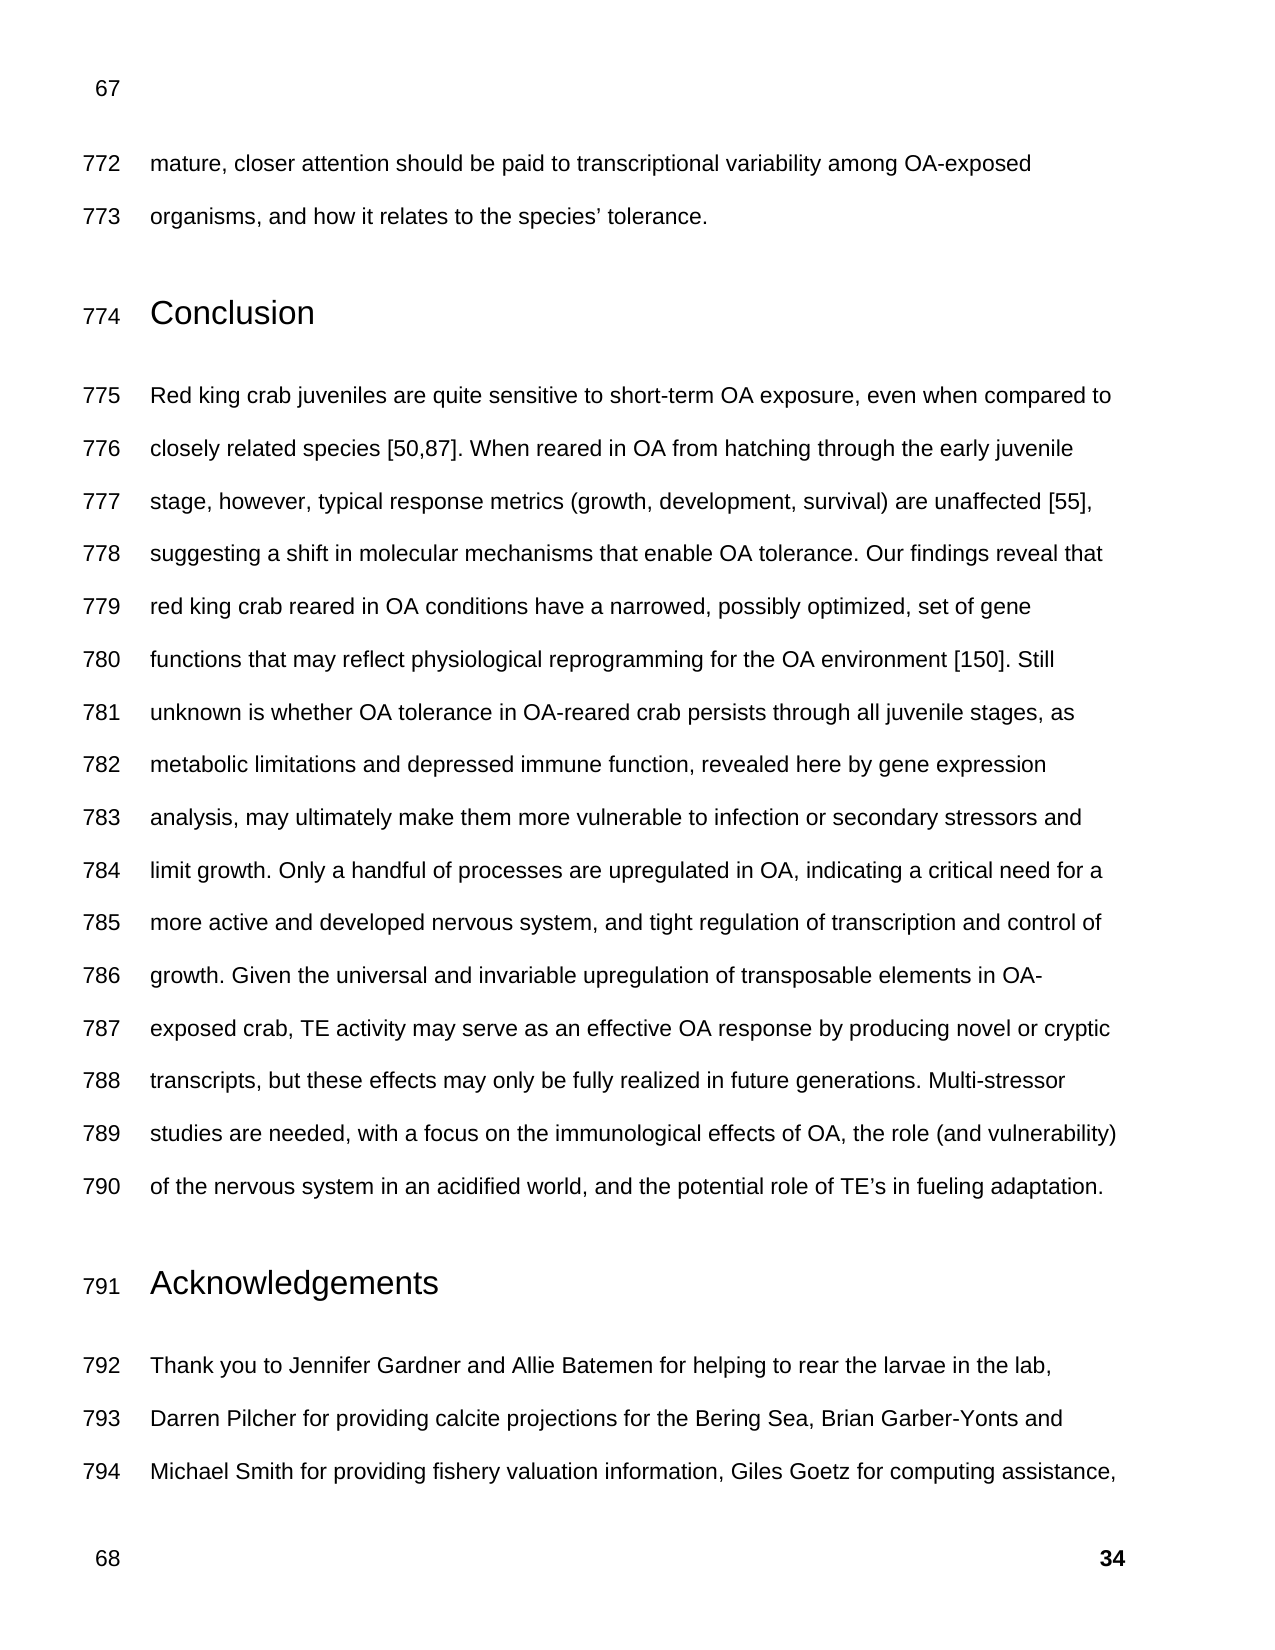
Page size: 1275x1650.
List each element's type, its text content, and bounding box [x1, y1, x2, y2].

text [150, 1352, 1125, 1484]
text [150, 150, 1125, 229]
subtitle Conclusion [150, 293, 1125, 331]
subtitle Acknowledgements [150, 1263, 1125, 1302]
text Red king crab juveniles are quite sensitive to short-term OA exposure, even when compared to closely related species [50,87]. When reared in OA from hatching through the early juvenile stage, however, typical response metrics (growth, development, survival) are unaffected [55], suggesting a shift in molecular mechanisms that enable OA tolerance. Our findings reveal that red king crab reared in OA conditions have a narrowed, possibly optimized, set of gene functions that may reflect physiological reprogramming for the OA environment [150]. Still unknown is whether OA tolerance in OA-reared crab persists through all juvenile stages, as metabolic limitations and depressed immune function, revealed here by gene expression analysis, may ultimately make them more vulnerable to infection or secondary stressors and limit growth. Only a handful of processes are upregulated in OA, indicating a critical need for a more active and developed nervous system, and tight regulation of transcription and control of growth. Given the universal and invariable upregulation of transposable elements in OA-exposed crab, TE activity may serve as an effective OA response by producing novel or cryptic transcripts, but these effects may only be fully realized in future generations. Multi-stressor studies are needed, with a focus on the immunological effects of OA, the role (and vulnerability) of the nervous system in an acidified world, and the potential role of TE’s in fueling adaptation. [150, 382, 1125, 1199]
